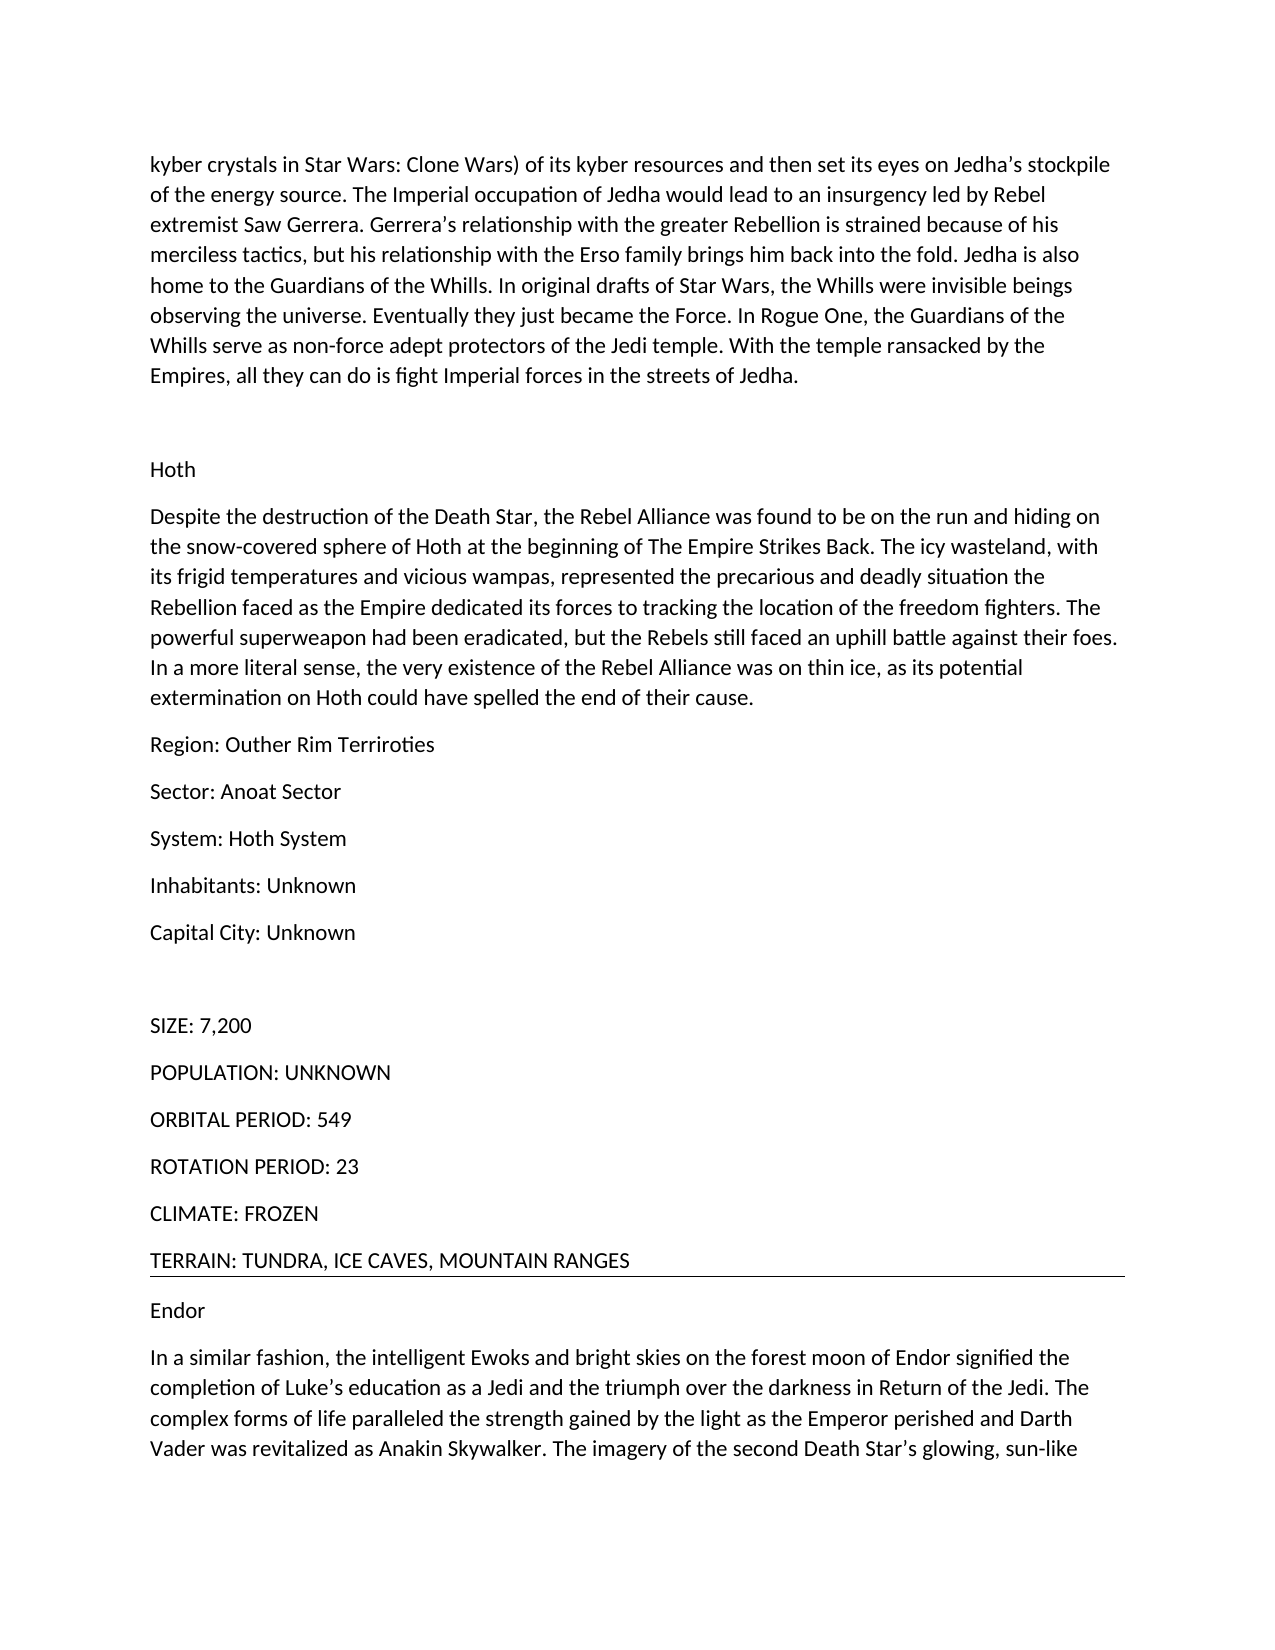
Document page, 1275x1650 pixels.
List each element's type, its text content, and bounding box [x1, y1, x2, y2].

text Sector: Anoat Sector [150, 777, 1125, 805]
text Region: Outher Rim Terriroties [150, 730, 1125, 758]
text ROTATION PERIOD: 23 [150, 1152, 1125, 1180]
text Capital City: Unknown [150, 918, 1125, 946]
text Hoth [150, 455, 1125, 483]
text System: Hoth System [150, 824, 1125, 852]
text Endor [150, 1296, 1125, 1324]
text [150, 150, 1125, 389]
text Despite the destruction of the Death Star, the Rebel Alliance was found to be on the run and hiding on the snow-covered sphere of Hoth at the beginning of The Empire Strikes Back. The icy wasteland, with its frigid temperatures and vicious wampas, represented the precarious and deadly situation the Rebellion faced as the Empire dedicated its forces to tracking the location of the freedom fighters. The powerful superweapon had been eradicated, but the Rebels still faced an uphill battle against their foes. In a more literal sense, the very existence of the Rebel Alliance was on thin ice, as its potential extermination on Hoth could have spelled the end of their cause. [150, 502, 1125, 711]
text POPULATION: UNKNOWN [150, 1058, 1125, 1086]
text CLIMATE: FROZEN [150, 1199, 1125, 1227]
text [150, 1343, 1125, 1462]
text Inhabitants: Unknown [150, 871, 1125, 899]
text ORBITAL PERIOD: 549 [150, 1105, 1125, 1133]
text SIZE: 7,200 [150, 1011, 1125, 1039]
text TERRAIN: TUNDRA, ICE CAVES, MOUNTAIN RANGES [150, 1246, 1125, 1276]
